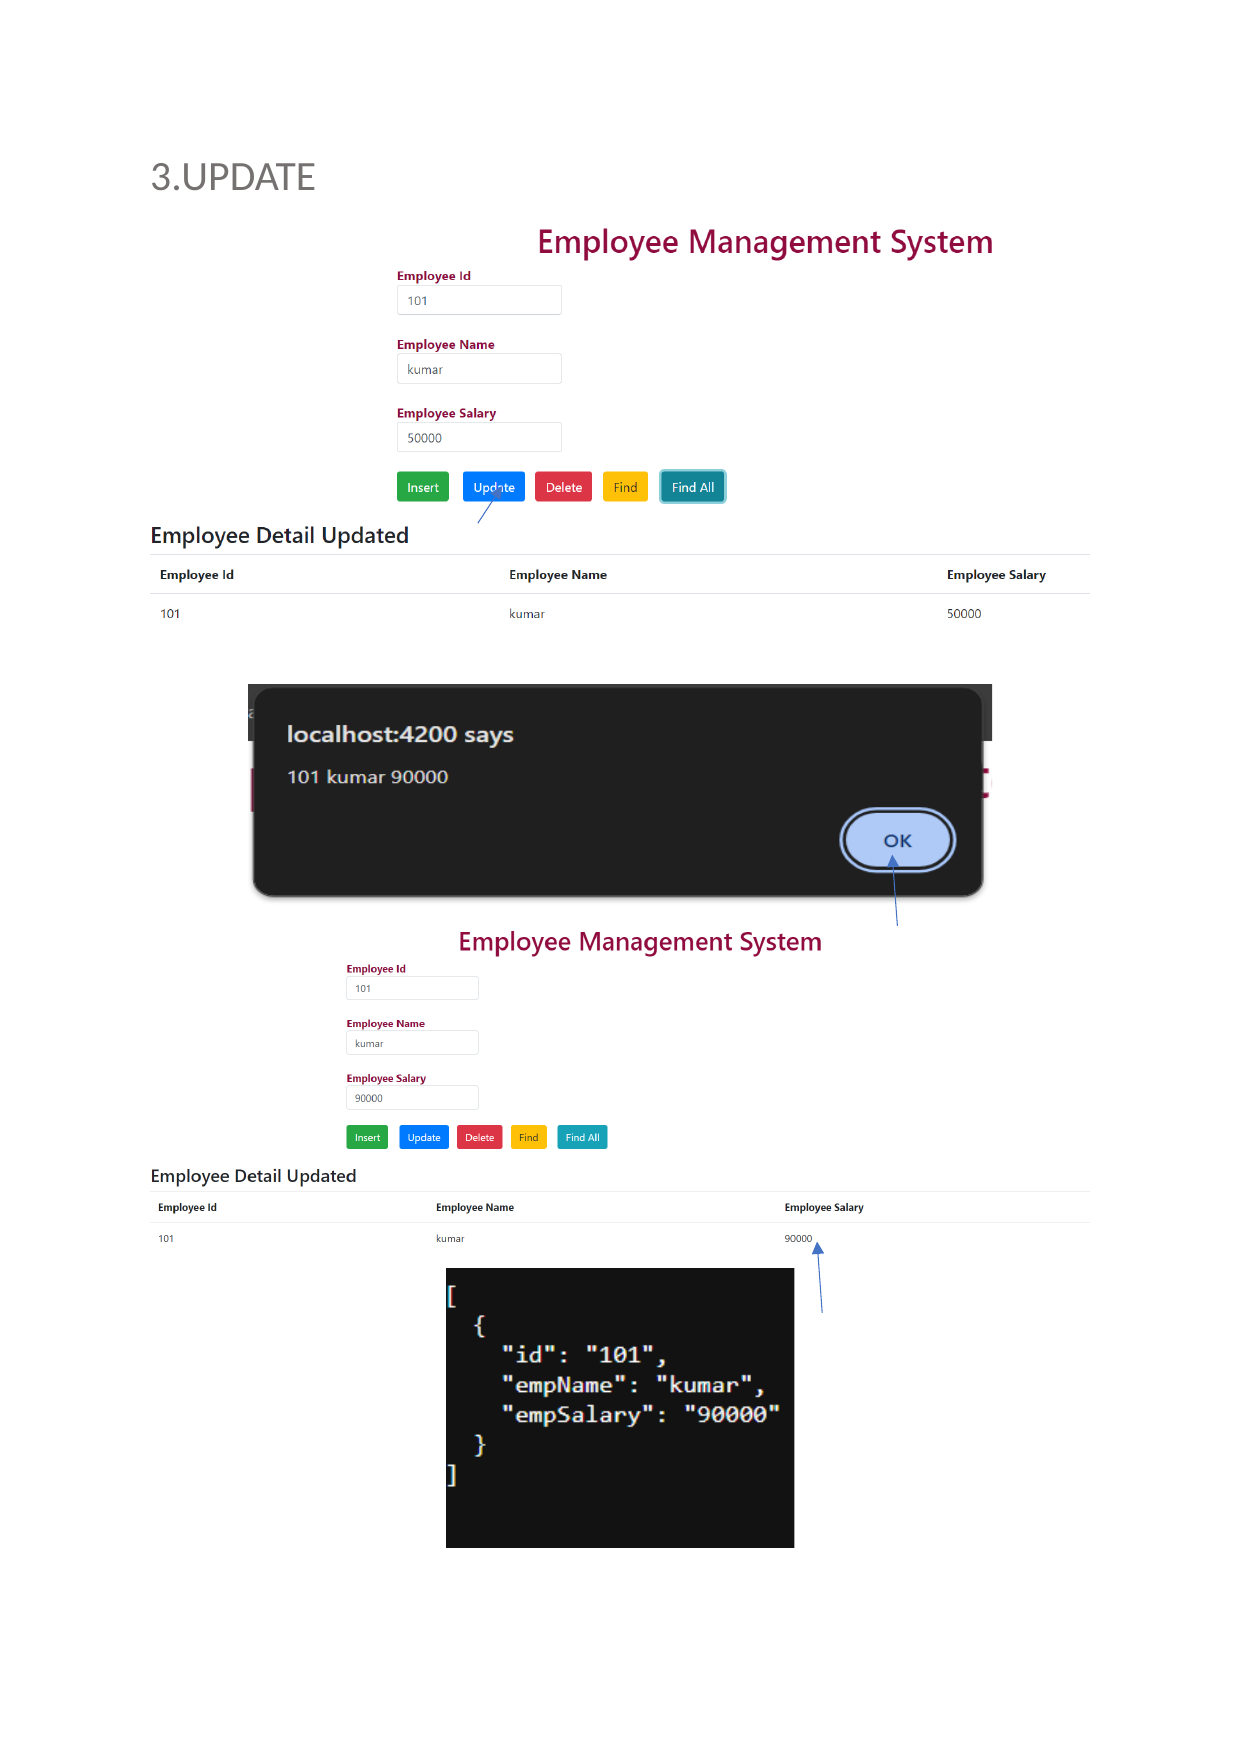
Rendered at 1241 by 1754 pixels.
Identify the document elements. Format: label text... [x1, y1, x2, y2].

picture [150, 221, 1091, 666]
picture [248, 684, 993, 910]
picture [150, 928, 1091, 1250]
picture [446, 1268, 795, 1548]
text 3.UPDATE [150, 150, 1090, 201]
